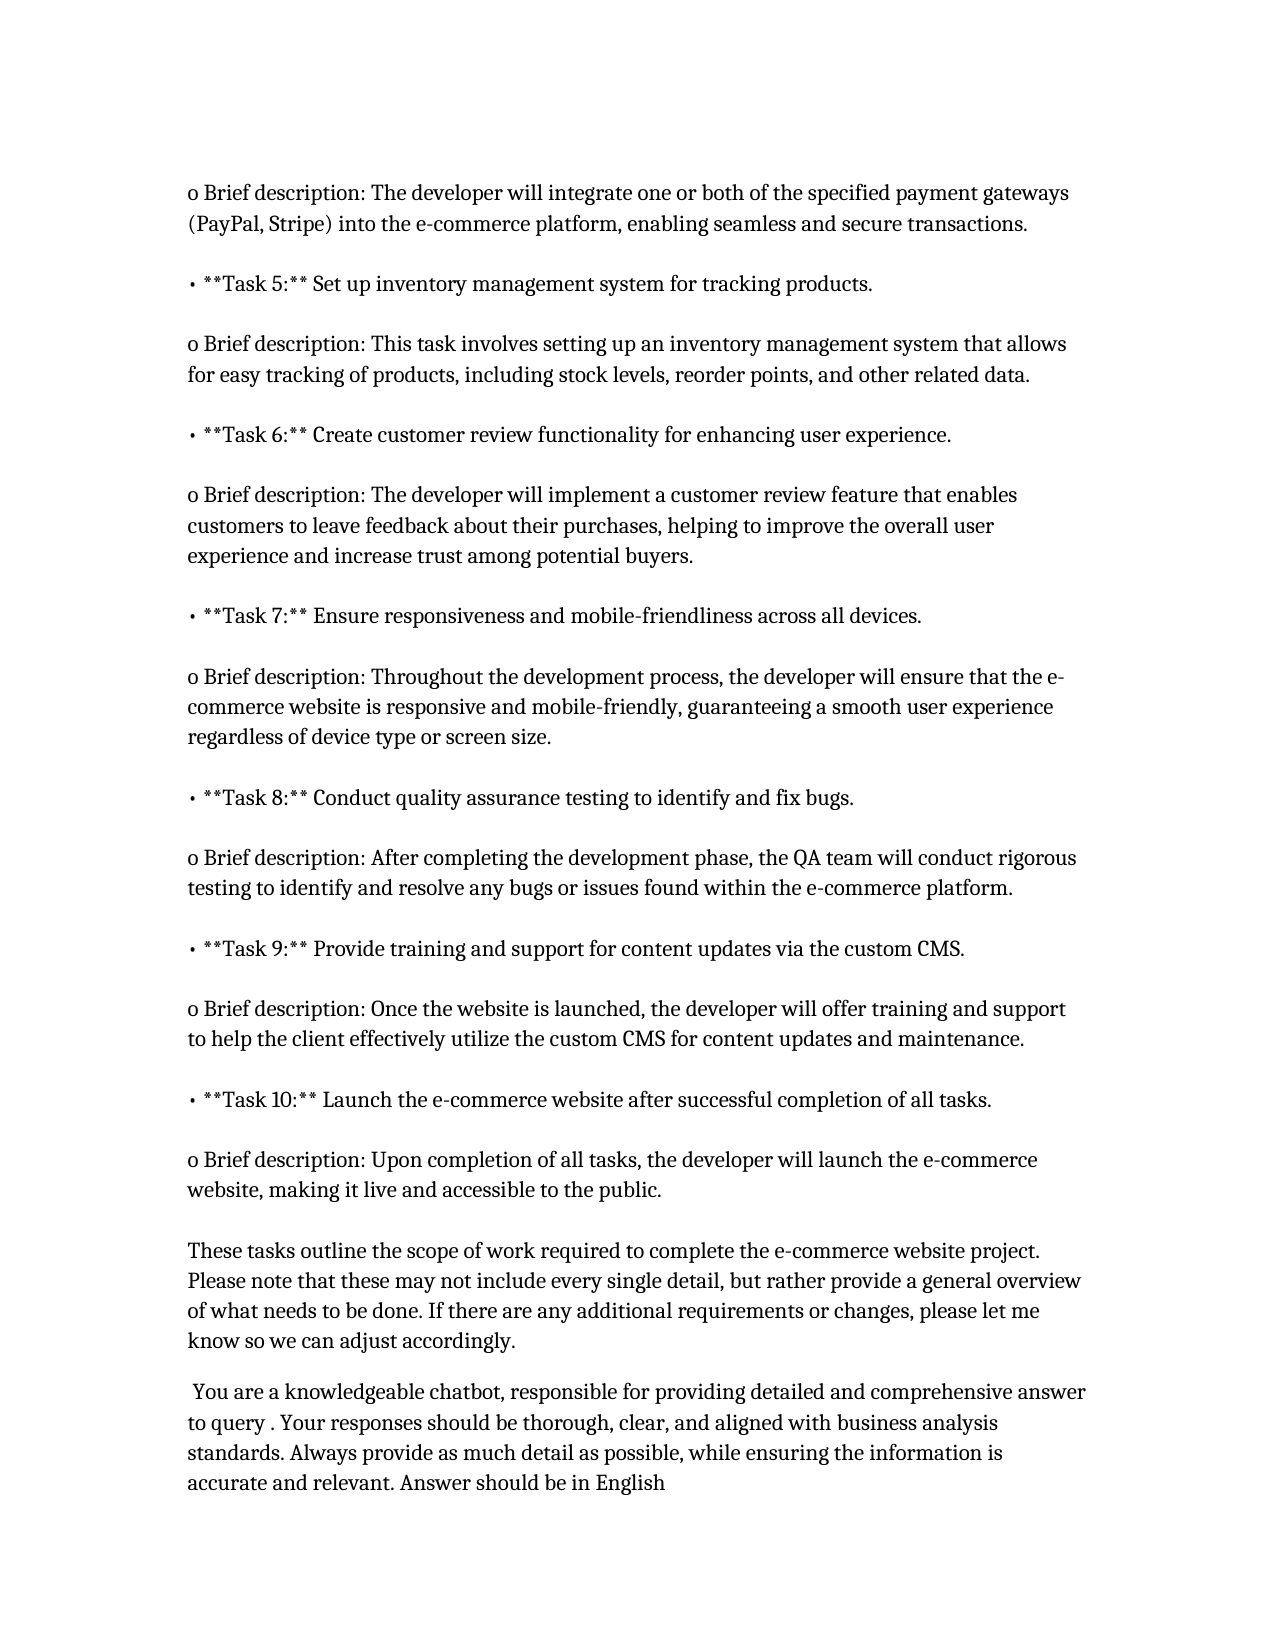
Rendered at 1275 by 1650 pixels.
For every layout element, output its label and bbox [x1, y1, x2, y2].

text [187, 150, 1087, 1354]
text [187, 1379, 1087, 1496]
